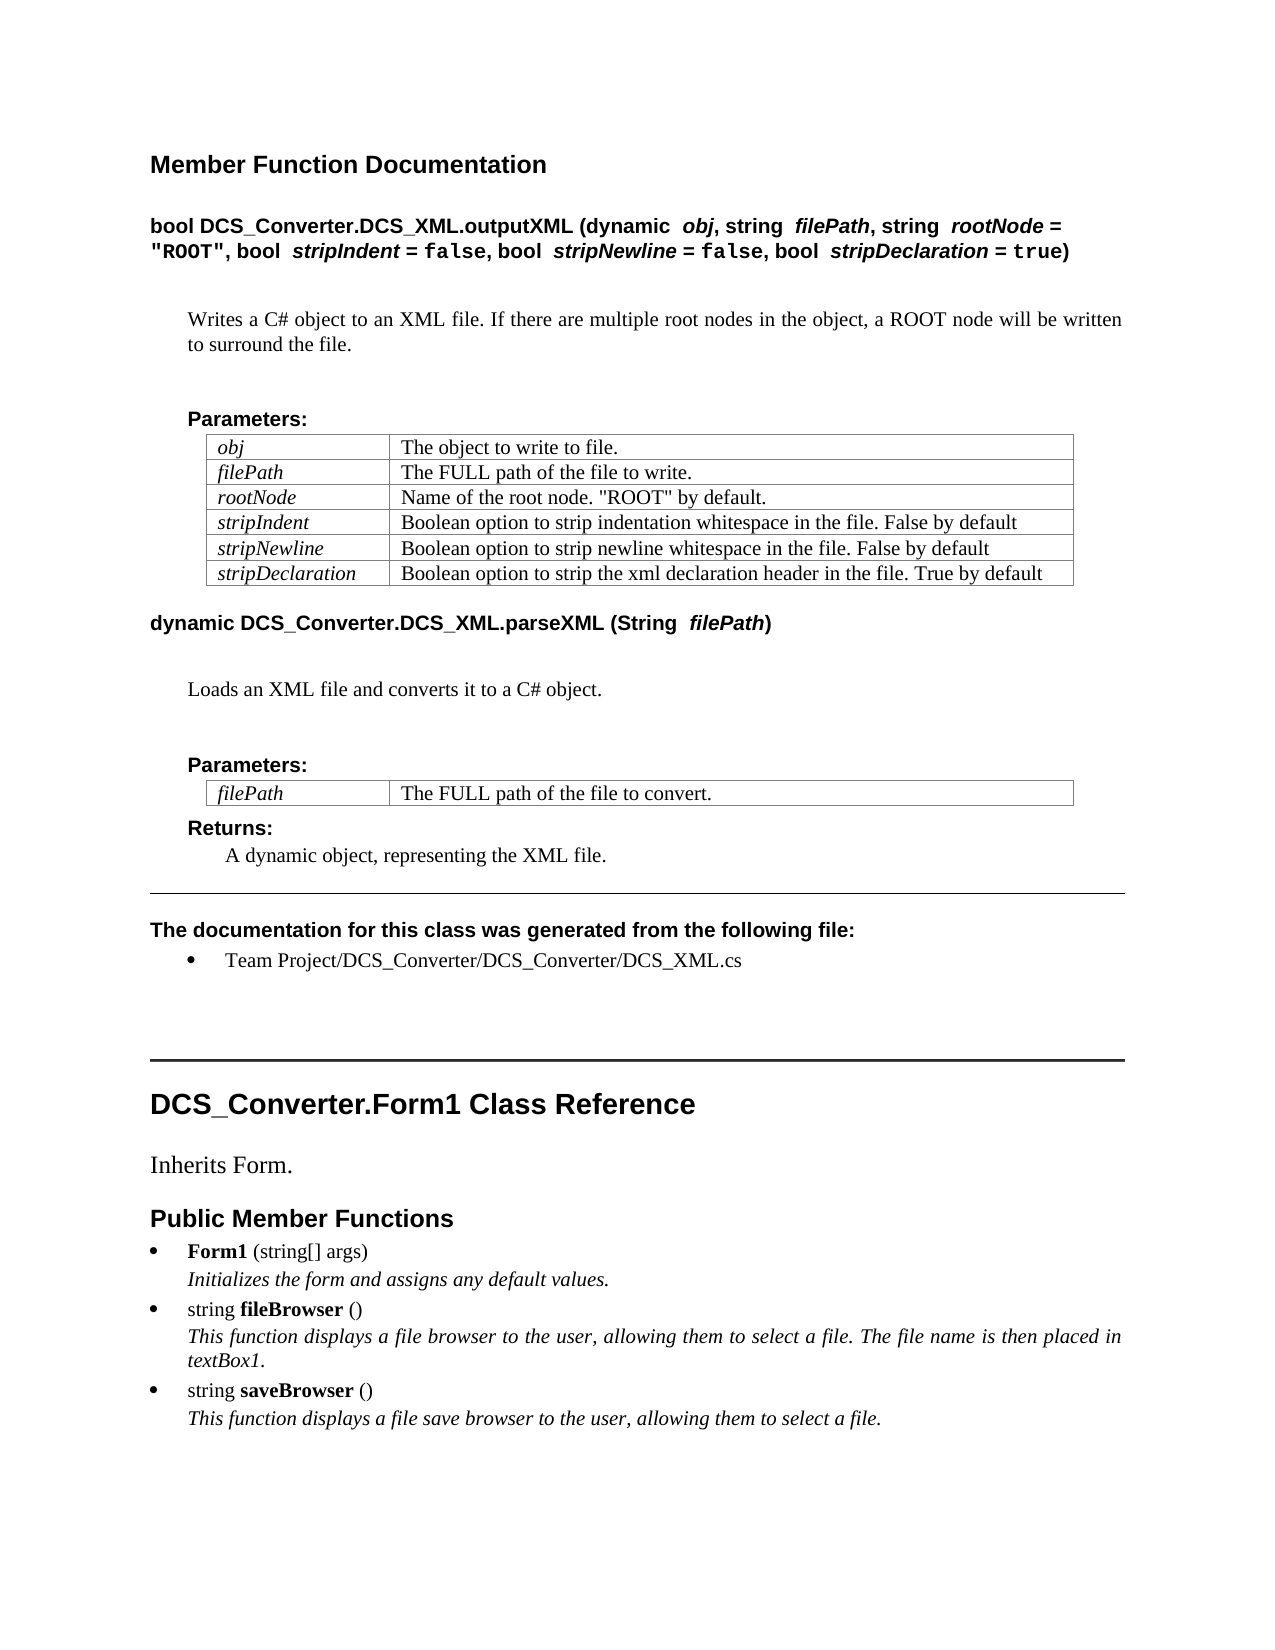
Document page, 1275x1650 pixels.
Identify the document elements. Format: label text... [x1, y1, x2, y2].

text A dynamic object, representing the XML file. [225, 842, 1125, 867]
table_cell Boolean option to strip indentation whitespace in the file. False by default [390, 510, 1073, 534]
table_cell Name of the root node. "ROOT" by default. [390, 485, 1073, 509]
list string saveBrowser () [150, 1378, 1125, 1402]
table_header obj [207, 435, 389, 459]
subtitle DCS_Converter.Form1 Class Reference [150, 1087, 1125, 1120]
table_header The object to write to file. [390, 435, 1073, 459]
table_header filePath [207, 781, 389, 805]
table_cell stripIndent [207, 510, 389, 534]
subtitle Parameters: [187, 753, 1125, 777]
list string fileBrowser () [150, 1297, 1125, 1321]
table_cell rootNode [207, 485, 389, 509]
table_cell stripNewline [207, 535, 389, 559]
subtitle bool DCS_Converter.DCS_XML.outputXML (dynamic obj, string filePath, string rootNode = "ROOT", bool stripIndent = false, bool stripNewline = false, bool stripDeclaration = true) [150, 210, 1125, 264]
text Inherits Form. [150, 1151, 1125, 1179]
list Form1 (string[] args) [150, 1239, 1125, 1263]
table_cell Boolean option to strip newline whitespace in the file. False by default [390, 535, 1073, 559]
list Loads an XML file and converts it to a C# object. [187, 677, 1125, 701]
subtitle The documentation for this class was generated from the following file: [150, 918, 1125, 942]
subtitle dynamic DCS_Converter.DCS_XML.parseXML (String filePath) [150, 611, 1125, 634]
table_cell filePath [207, 460, 389, 484]
table_header The FULL path of the file to convert. [390, 781, 1073, 805]
table_cell stripDeclaration [207, 561, 389, 584]
subtitle Parameters: [187, 407, 1125, 431]
list This function displays a file browser to the user, allowing them to select a file. The file name is then placed in textBox1. [187, 1324, 1125, 1372]
subtitle Returns: [187, 815, 1125, 839]
list Writes a C# object to an XML file. If there are multiple root nodes in the object, a ROOT node will be written to surround the file. [187, 307, 1125, 356]
list Team Project/DCS_Converter/DCS_Converter/DCS_XML.cs [187, 948, 1125, 972]
list This function displays a file save browser to the user, allowing them to select a file. [187, 1406, 1125, 1429]
subtitle Public Member Functions [150, 1204, 1125, 1233]
subtitle Member Function Documentation [150, 150, 1125, 179]
table_cell Boolean option to strip the xml declaration header in the file. True by default [390, 561, 1073, 584]
list Initializes the form and assigns any default values. [187, 1266, 1125, 1291]
table_cell The FULL path of the file to write. [390, 460, 1073, 484]
